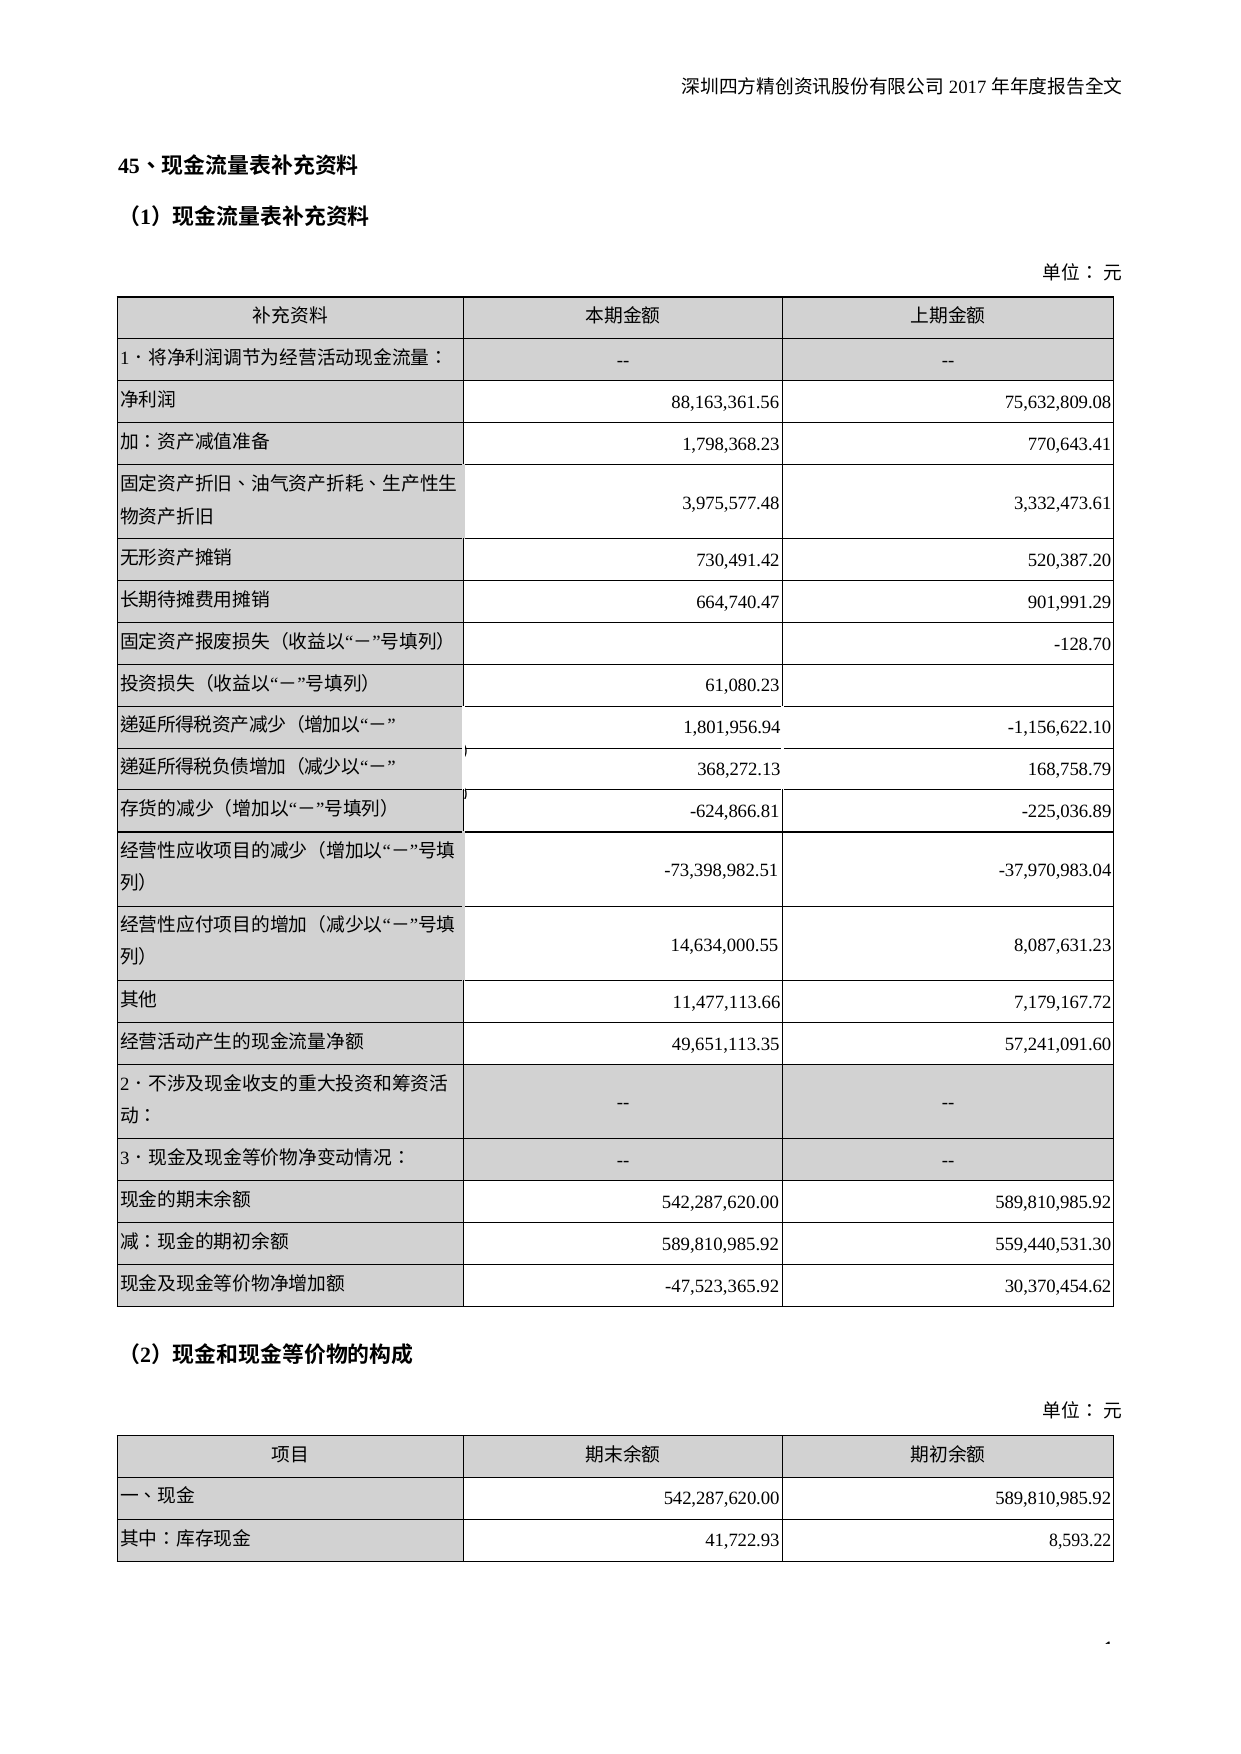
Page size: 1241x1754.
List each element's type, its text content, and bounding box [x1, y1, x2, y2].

subtitle （2）现金和现金等价物的构成 [118, 1334, 1138, 1369]
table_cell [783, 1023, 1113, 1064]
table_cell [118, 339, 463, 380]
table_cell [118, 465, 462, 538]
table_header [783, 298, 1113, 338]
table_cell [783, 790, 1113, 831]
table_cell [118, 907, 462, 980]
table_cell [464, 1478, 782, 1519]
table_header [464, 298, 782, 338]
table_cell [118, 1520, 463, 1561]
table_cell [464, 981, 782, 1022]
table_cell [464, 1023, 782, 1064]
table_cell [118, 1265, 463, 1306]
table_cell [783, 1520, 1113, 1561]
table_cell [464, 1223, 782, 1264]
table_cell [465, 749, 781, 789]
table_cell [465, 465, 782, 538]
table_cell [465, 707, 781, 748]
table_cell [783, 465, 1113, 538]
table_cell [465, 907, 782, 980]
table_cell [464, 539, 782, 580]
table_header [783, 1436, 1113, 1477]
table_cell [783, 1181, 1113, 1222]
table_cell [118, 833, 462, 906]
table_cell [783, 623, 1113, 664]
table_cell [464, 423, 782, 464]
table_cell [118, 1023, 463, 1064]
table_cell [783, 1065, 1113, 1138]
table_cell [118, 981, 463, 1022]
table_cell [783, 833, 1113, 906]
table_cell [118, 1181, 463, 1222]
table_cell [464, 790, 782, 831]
subtitle （1）现金流量表补充资料 [118, 201, 1138, 231]
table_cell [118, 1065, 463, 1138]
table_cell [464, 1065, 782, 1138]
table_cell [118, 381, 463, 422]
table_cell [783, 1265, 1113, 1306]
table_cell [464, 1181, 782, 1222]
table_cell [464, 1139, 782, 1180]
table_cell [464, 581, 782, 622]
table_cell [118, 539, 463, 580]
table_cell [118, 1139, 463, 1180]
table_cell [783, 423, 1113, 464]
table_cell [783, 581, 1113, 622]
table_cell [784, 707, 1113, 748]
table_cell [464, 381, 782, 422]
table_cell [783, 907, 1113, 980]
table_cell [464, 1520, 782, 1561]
subtitle 45、现金流量表补充资料 [118, 146, 1138, 180]
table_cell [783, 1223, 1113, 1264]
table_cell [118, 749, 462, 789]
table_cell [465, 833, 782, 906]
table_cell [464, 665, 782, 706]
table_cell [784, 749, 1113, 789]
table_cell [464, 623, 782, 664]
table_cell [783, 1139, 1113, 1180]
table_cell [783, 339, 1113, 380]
text 单位： 元 [102, 1398, 1122, 1423]
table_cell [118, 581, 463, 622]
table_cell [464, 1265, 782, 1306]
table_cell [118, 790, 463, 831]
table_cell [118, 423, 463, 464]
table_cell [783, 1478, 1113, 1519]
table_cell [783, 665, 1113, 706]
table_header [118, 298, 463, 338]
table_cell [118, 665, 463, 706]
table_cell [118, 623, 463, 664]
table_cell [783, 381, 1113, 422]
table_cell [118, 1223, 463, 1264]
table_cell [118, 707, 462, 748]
text 单位： 元 [102, 259, 1122, 284]
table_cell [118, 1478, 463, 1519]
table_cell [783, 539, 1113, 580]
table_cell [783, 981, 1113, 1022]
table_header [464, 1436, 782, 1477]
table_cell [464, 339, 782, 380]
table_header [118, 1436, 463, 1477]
